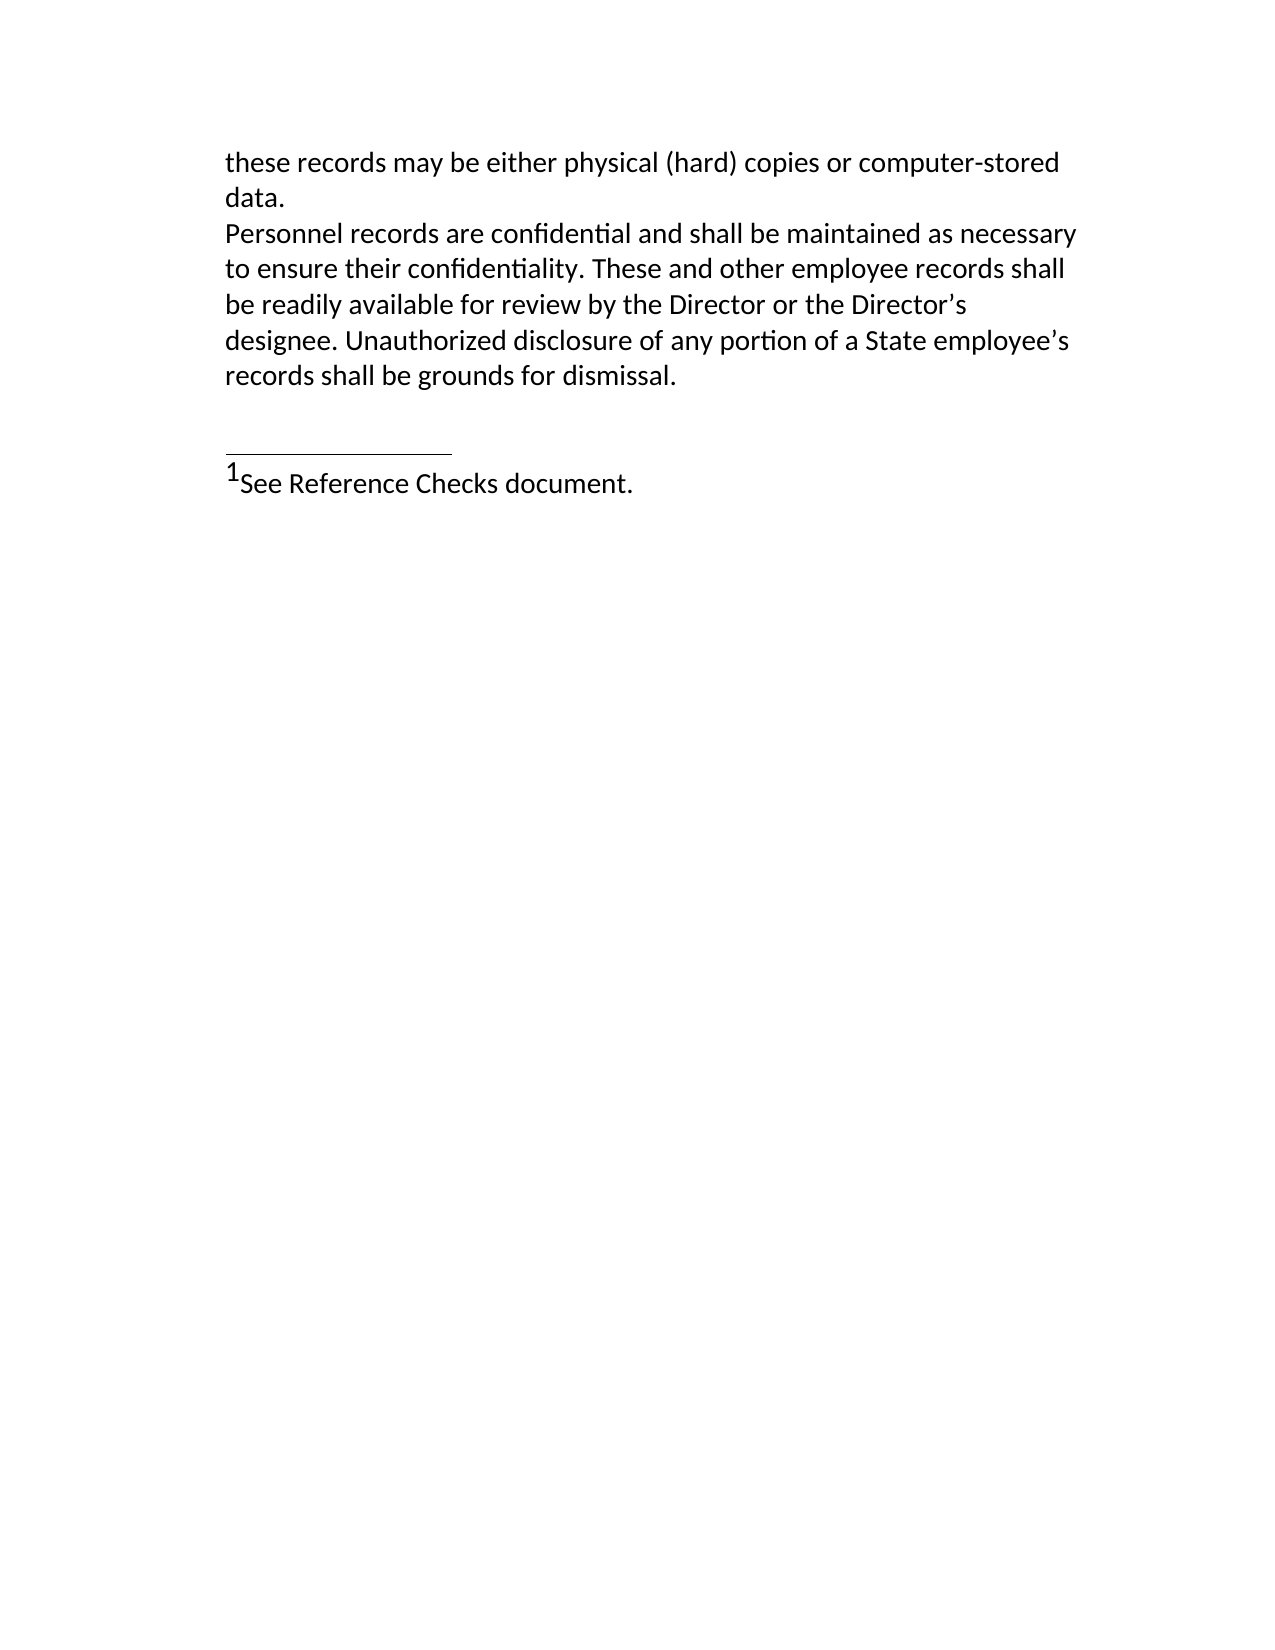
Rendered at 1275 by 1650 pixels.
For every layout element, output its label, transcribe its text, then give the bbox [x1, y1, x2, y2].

text 1See Reference Checks document. [225, 473, 1077, 498]
text Personnel records are confidential and shall be maintained as necessary to ensure their confidentiality. These and other employee records shall be readily available for review by the Director or the Director’s designee. Unauthorized disclosure of any portion of a State employee’s records shall be grounds for dismissal. [225, 215, 1077, 393]
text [225, 144, 1086, 215]
